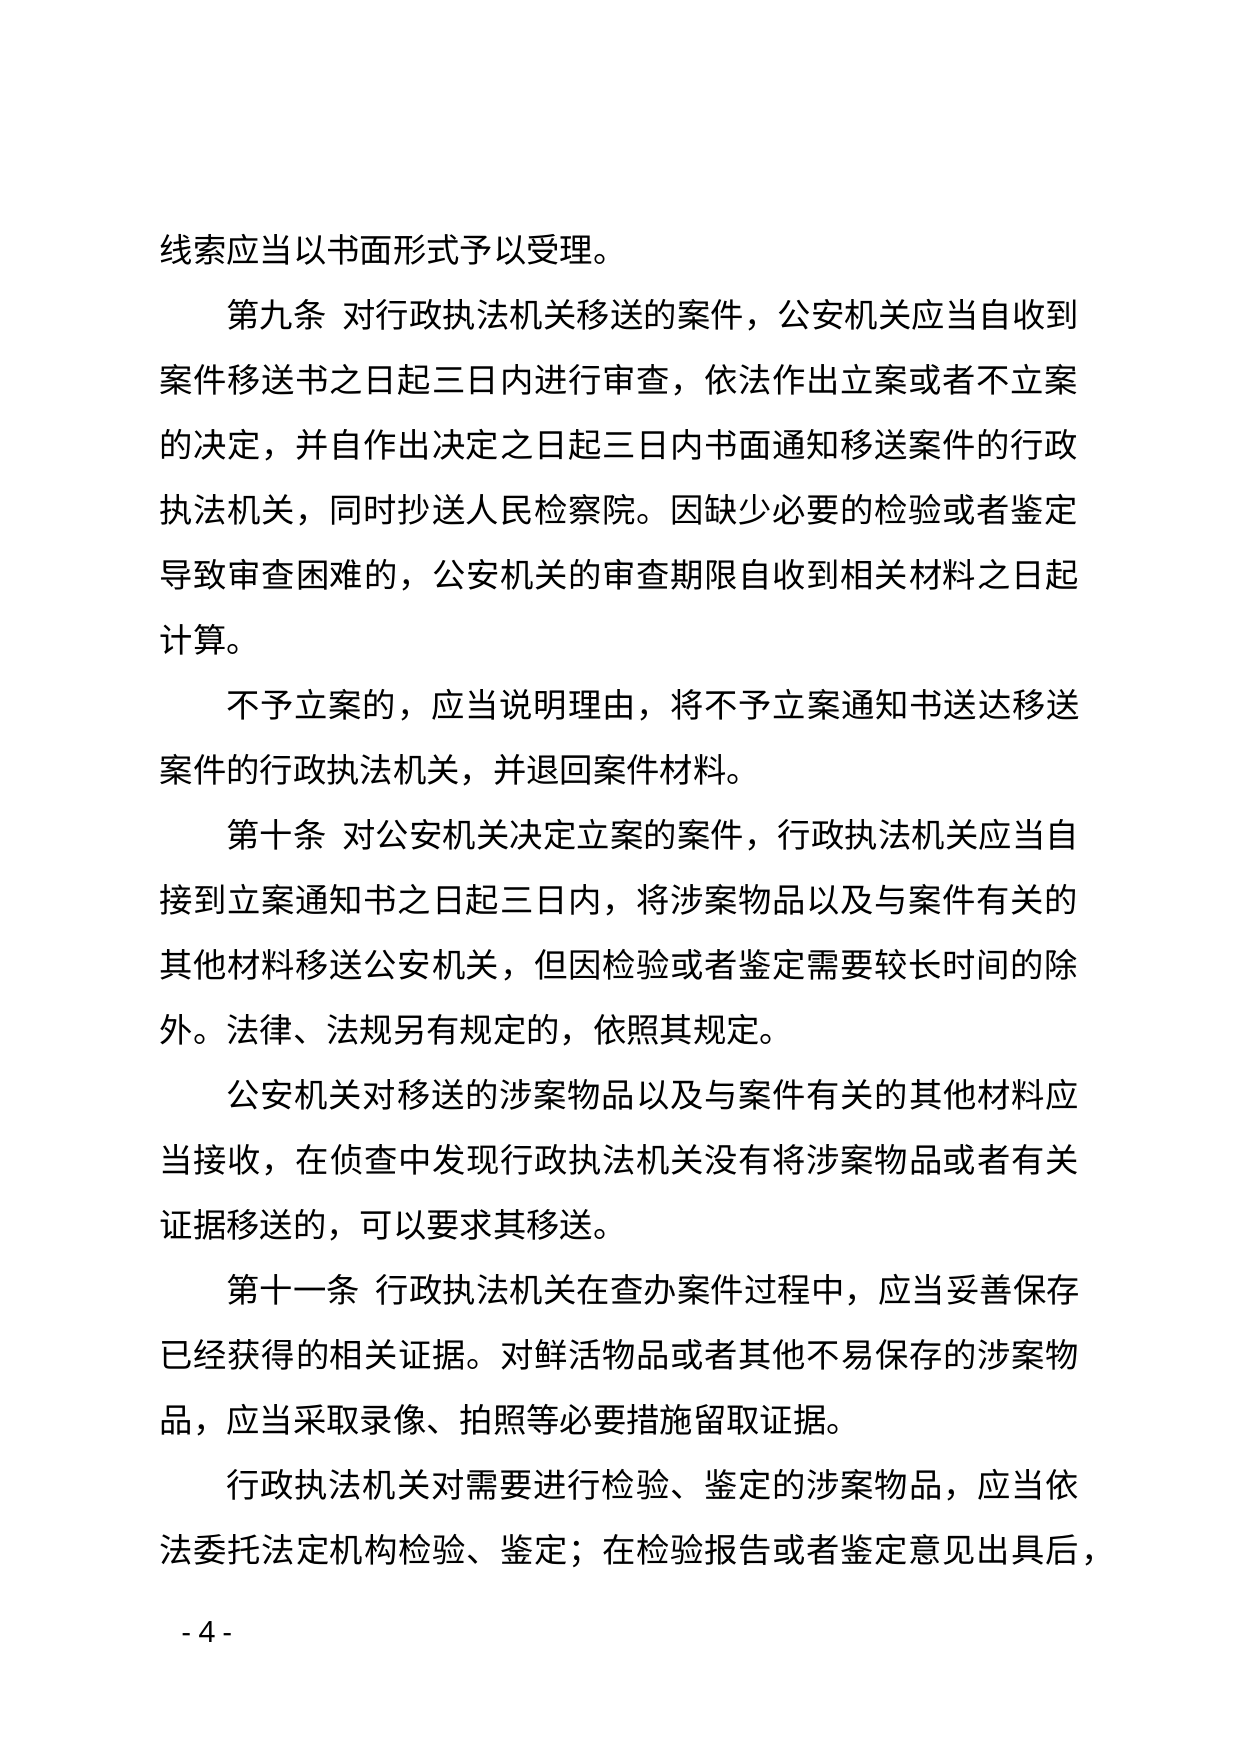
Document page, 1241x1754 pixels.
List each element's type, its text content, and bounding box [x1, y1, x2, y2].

text 不予立案的，应当说明理由，将不予立案通知书送达移送案件的行政执法机关，并退回案件材料。 [159, 670, 1081, 800]
text 公安机关对移送的涉案物品以及与案件有关的其他材料应当接收，在侦查中发现行政执法机关没有将涉案物品或者有关证据移送的，可以要求其移送。 [159, 1060, 1081, 1255]
text 第九条 对行政执法机关移送的案件，公安机关应当自收到案件移送书之日起三日内进行审查，依法作出立案或者不立案的决定，并自作出决定之日起三日内书面通知移送案件的行政执法机关，同时抄送人民检察院。因缺少必要的检验或者鉴定导致审查困难的，公安机关的审查期限自收到相关材料之日起计算。 [159, 280, 1081, 670]
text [159, 1450, 1081, 1580]
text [159, 215, 1081, 280]
text 第十条 对公安机关决定立案的案件，行政执法机关应当自接到立案通知书之日起三日内，将涉案物品以及与案件有关的其他材料移送公安机关，但因检验或者鉴定需要较长时间的除外。法律、法规另有规定的，依照其规定。 [159, 800, 1081, 1060]
text 第十一条 行政执法机关在查办案件过程中，应当妥善保存已经获得的相关证据。对鲜活物品或者其他不易保存的涉案物品，应当采取录像、拍照等必要措施留取证据。 [159, 1255, 1081, 1450]
